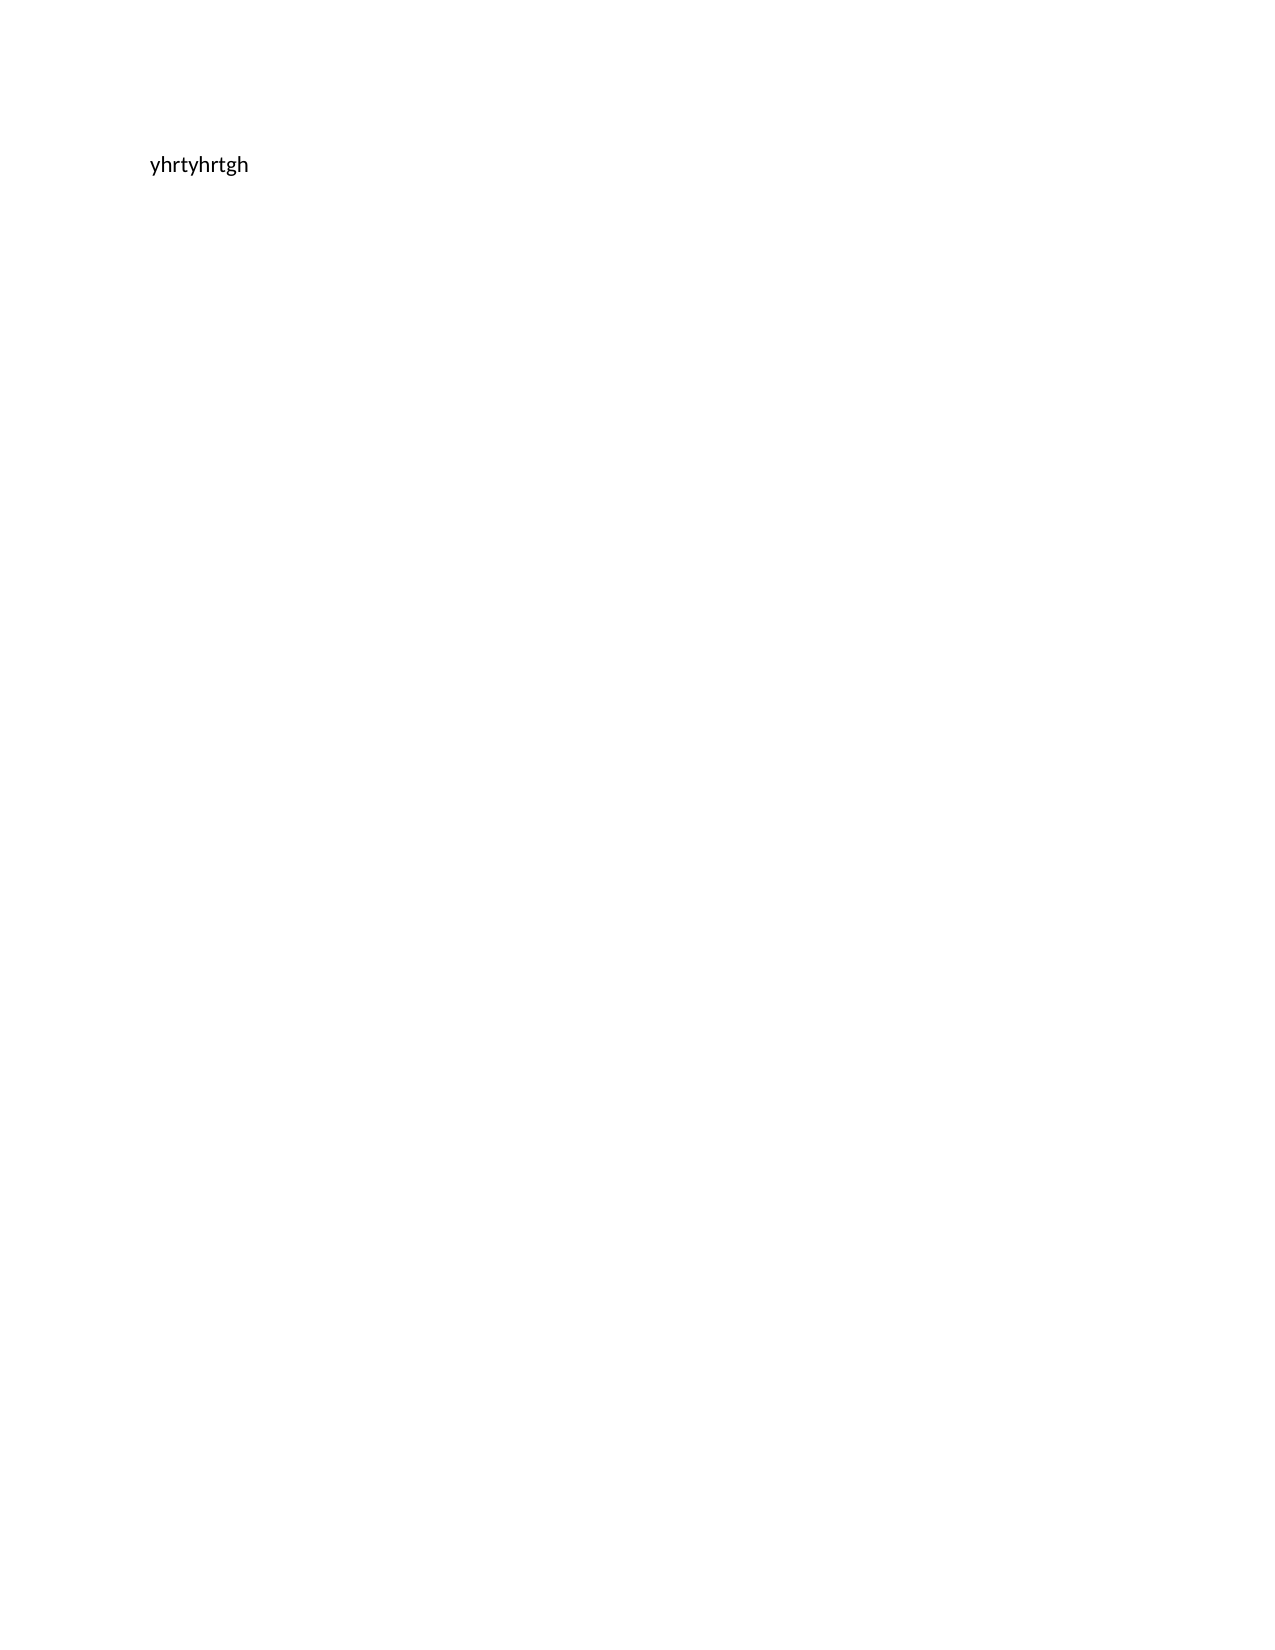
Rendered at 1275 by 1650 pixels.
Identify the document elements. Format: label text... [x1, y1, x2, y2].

text yhrtyhrtgh [150, 150, 1125, 178]
